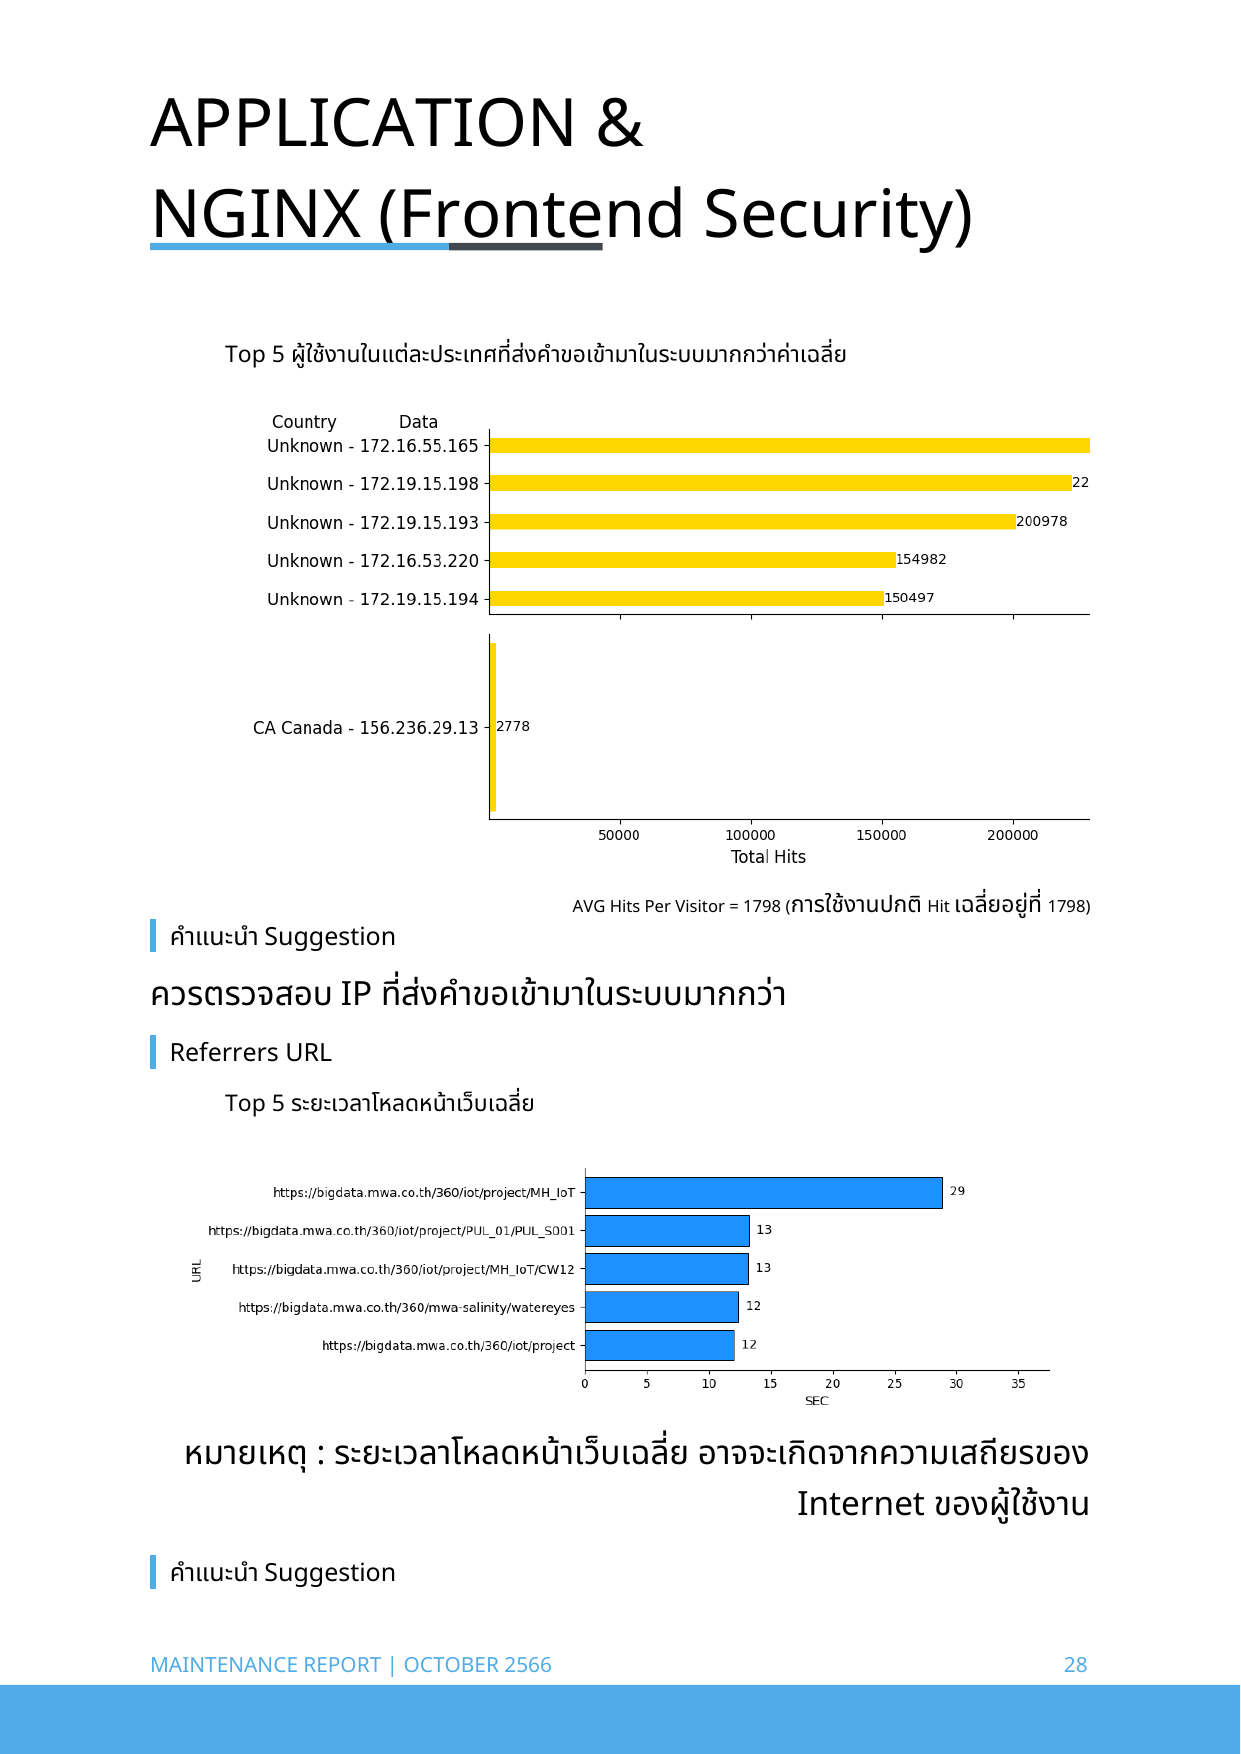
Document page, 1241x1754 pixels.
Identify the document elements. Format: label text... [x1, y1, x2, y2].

text คำแนะนำ Suggestion [150, 918, 1090, 952]
table_header [151, 1146, 1090, 1429]
text ควรตรวจสอบ IP ที่ส่งคำขอเข้ามาในระบบมากกว่า [150, 970, 1090, 1016]
text Referrers URL [156, 1035, 1090, 1069]
text คำแนะนำ Suggestion [156, 1555, 1090, 1589]
picture [177, 390, 1090, 882]
table_header [150, 382, 1090, 890]
text AVG Hits Per Visitor = 1798 (การใช้งานปกติ Hit เฉลี่ยอยู่ที่ 1798) [150, 890, 1090, 918]
picture [177, 1154, 1064, 1421]
text Top 5 ระยะเวลาโหลดหน้าเว็บเฉลี่ย [150, 1086, 1090, 1121]
text Top 5 ผู้ใช้งานในแต่ละประเทศที่ส่งคำขอเข้ามาในระบบมากกว่าค่าเฉลี่ย [184, 338, 1090, 369]
text หมายเหตุ : ระยะเวลาโหลดหน้าเว็บเฉลี่ย อาจจะเกิดจากความเสถียรของ Internet ของผู้ใช้งาน [150, 1429, 1090, 1530]
